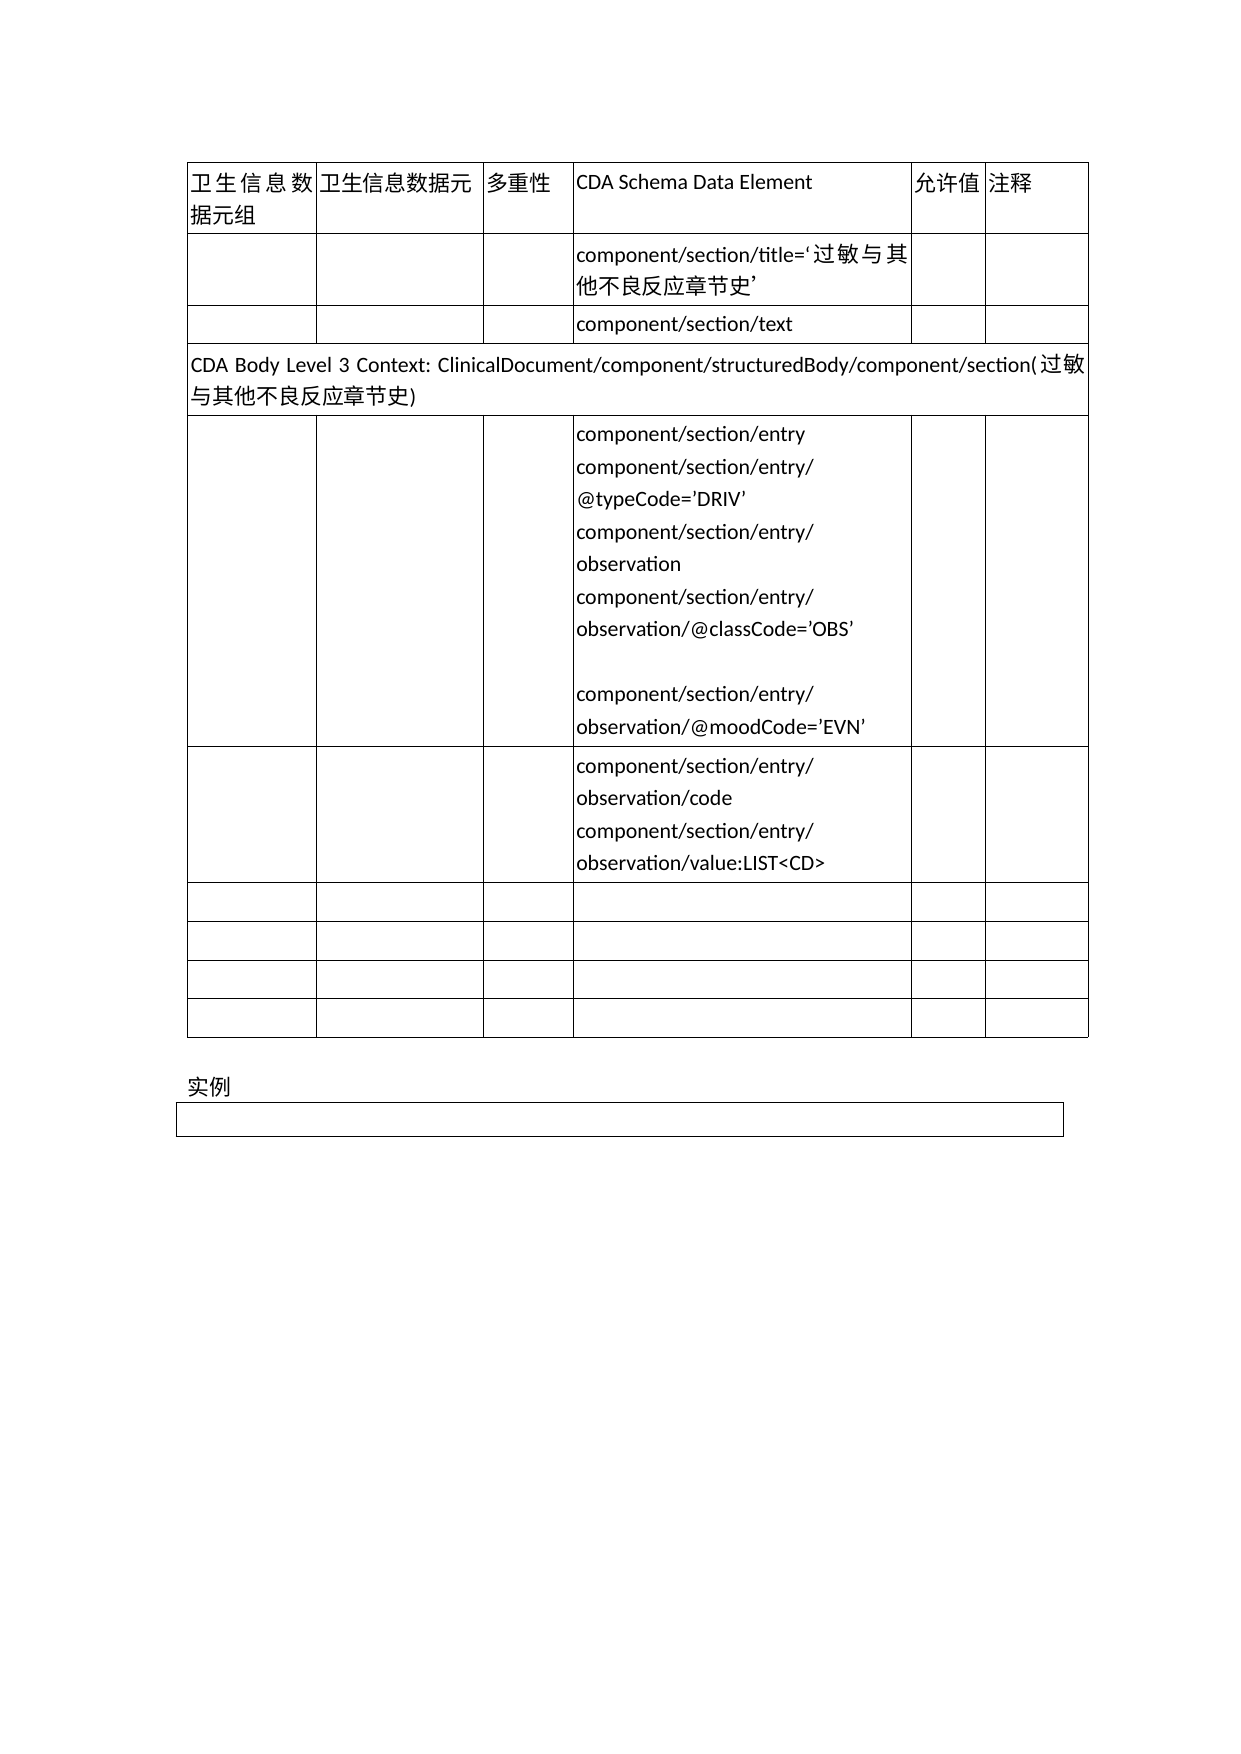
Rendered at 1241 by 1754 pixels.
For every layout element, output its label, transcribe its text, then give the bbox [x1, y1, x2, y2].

table_cell [484, 922, 573, 959]
table_header 卫生信息数据元组 [188, 163, 316, 233]
table_cell [912, 883, 985, 921]
table_cell [912, 747, 985, 882]
table_cell [317, 999, 483, 1037]
table_cell [912, 961, 985, 998]
table_cell [188, 306, 316, 343]
table_cell [484, 306, 573, 343]
table_header 注释 [986, 163, 1088, 233]
table_cell [912, 999, 985, 1037]
table_cell [574, 961, 911, 998]
table_header 允许值 [912, 163, 985, 233]
table_cell [188, 999, 316, 1037]
table_header 卫生信息数据元 [317, 163, 483, 233]
table_cell [986, 961, 1088, 998]
table_cell component/section/entry component/section/entry/@typeCode=’DRIV’ component/section/entry/observation component/section/entry/observation/@classCode=’OBS’ component/section/entry/observation/@moodCode=’EVN’ [574, 416, 911, 746]
table_cell [484, 999, 573, 1037]
table_header [177, 1103, 1063, 1136]
table_cell component/section/entry/observation/code component/section/entry/observation/value:LIST<CD> [574, 747, 911, 882]
table_cell [484, 747, 573, 882]
table_cell [574, 922, 911, 959]
table_cell [574, 999, 911, 1037]
table_cell [986, 747, 1088, 882]
table_cell [986, 922, 1088, 959]
table_cell [986, 306, 1088, 343]
table_cell [317, 883, 483, 921]
table_cell [188, 747, 316, 882]
table_cell [317, 234, 483, 304]
table_cell [188, 922, 316, 959]
text 实例 [187, 1070, 1053, 1102]
table_cell [986, 234, 1088, 304]
table_cell [986, 999, 1088, 1037]
table_cell [484, 961, 573, 998]
table_cell component/section/text [574, 306, 911, 343]
table_cell [484, 234, 573, 304]
table_cell [317, 306, 483, 343]
table_cell [317, 961, 483, 998]
table_cell [317, 416, 483, 746]
table_cell [317, 747, 483, 882]
table_cell [912, 306, 985, 343]
table_cell [986, 416, 1088, 746]
table_header 多重性 [484, 163, 573, 233]
table_cell [484, 883, 573, 921]
table_cell [912, 234, 985, 304]
table_cell [188, 883, 316, 921]
table_cell [188, 961, 316, 998]
table_cell [574, 883, 911, 921]
table_cell CDA Body Level 3 Context: ClinicalDocument/component/structuredBody/component/section(过敏与其他不良反应章节史) [188, 344, 1088, 414]
table_cell [188, 234, 316, 304]
table_cell [317, 922, 483, 959]
table_cell [912, 922, 985, 959]
table_cell [188, 416, 316, 746]
table_header CDA Schema Data Element [574, 163, 911, 233]
table_cell component/section/title=‘过敏与其他不良反应章节史’ [574, 234, 911, 304]
table_cell [484, 416, 573, 746]
table_cell [912, 416, 985, 746]
table_cell [986, 883, 1088, 921]
